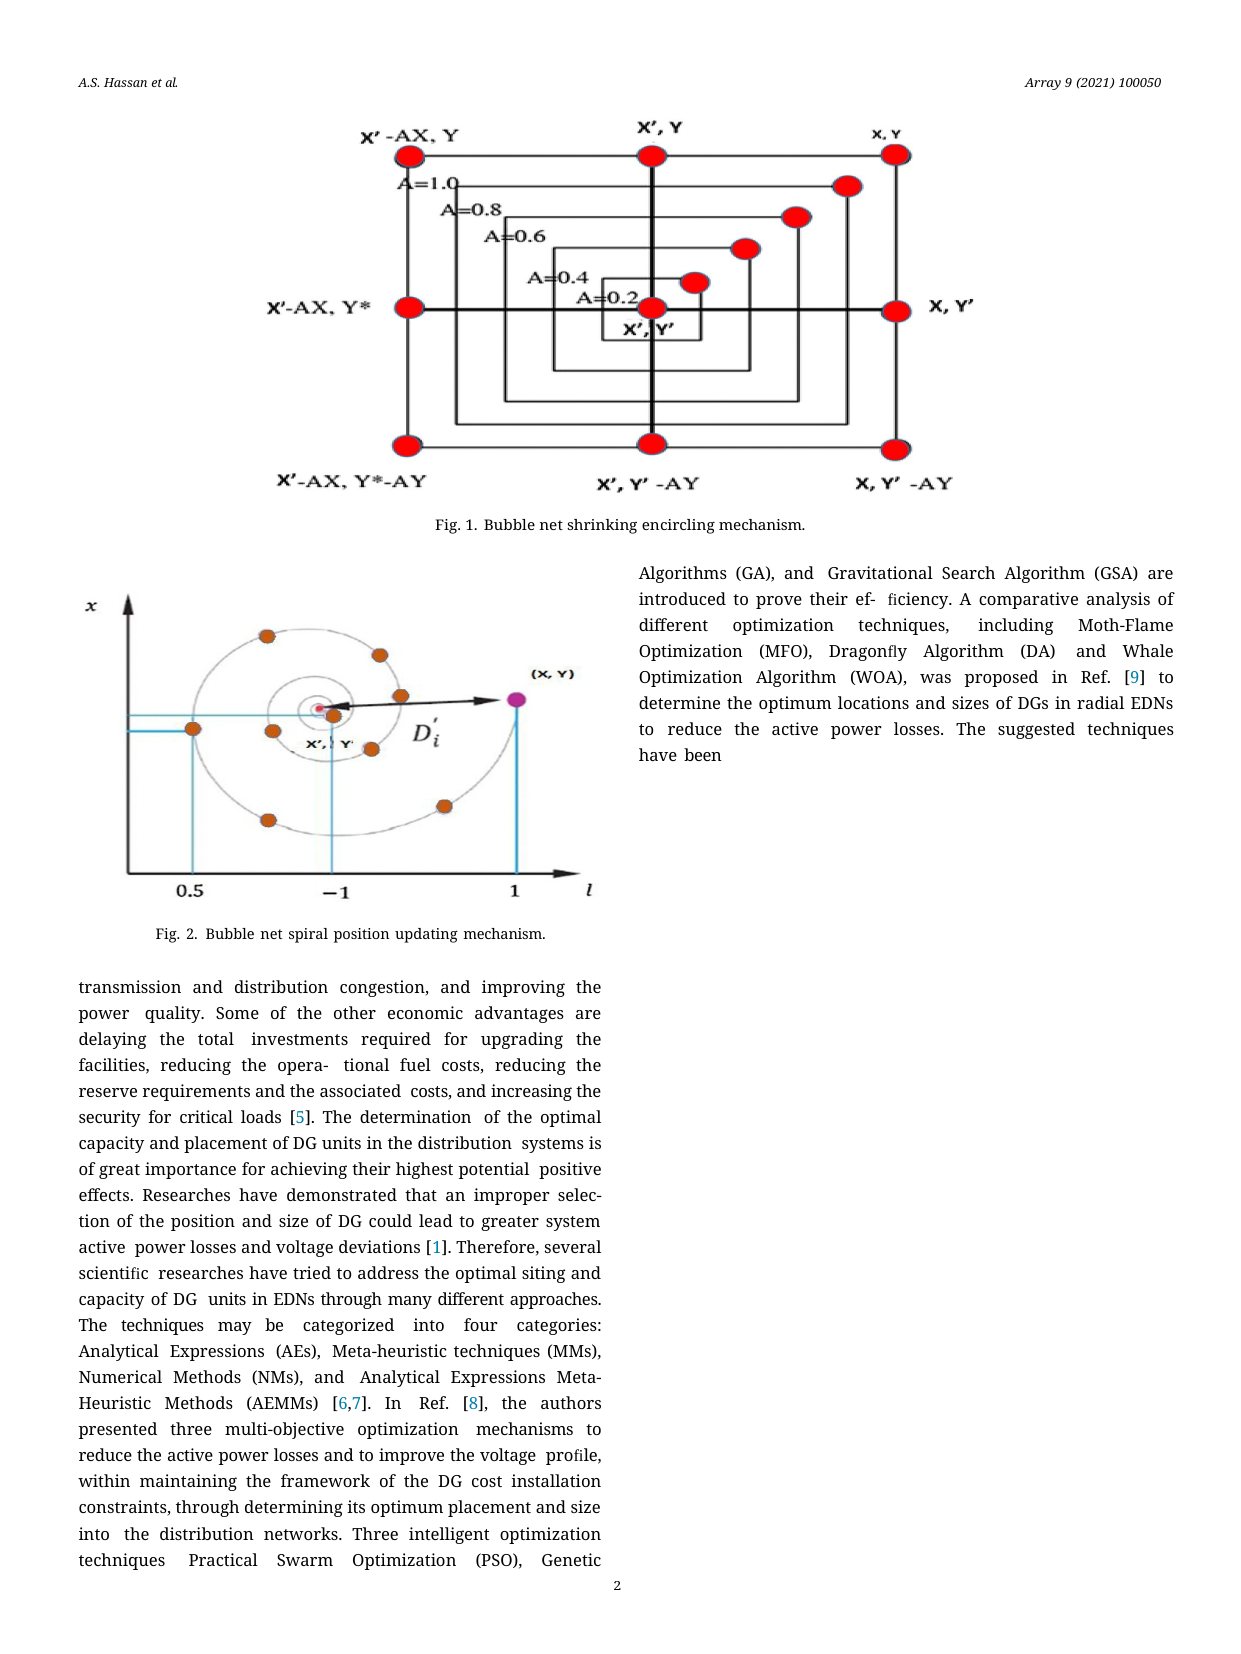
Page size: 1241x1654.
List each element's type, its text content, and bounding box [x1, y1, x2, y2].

picture [264, 118, 976, 494]
picture [82, 589, 600, 902]
text Fig. 2. Bubble net spiral position updating mechanism. [155, 924, 606, 944]
text Fig. 1. Bubble net shrinking encircling mechanism. [64, 515, 1176, 535]
text transmission and distribution congestion, and improving the power quality. Some of the other economic advantages are delaying the total investments required for upgrading the facilities, reducing the opera- tional fuel costs, reducing the reserve requirements and the associated costs, and increasing the security for critical loads [5]. The determination of the optimal capacity and placement of DG units in the distribution systems is of great importance for achieving their highest potential positive effects. Researches have demonstrated that an improper selec- tion of the position and size of DG could lead to greater system active power losses and voltage deviations [1]. Therefore, several scientific researches have tried to address the optimal siting and capacity of DG units in EDNs through many different approaches. The techniques may be categorized into four categories: Analytical Expressions (AEs), Meta-heuristic techniques (MMs), Numerical Methods (NMs), and Analytical Expressions Meta-Heuristic Methods (AEMMs) [6,7]. In Ref. [8], the authors presented three multi-objective optimization mechanisms to reduce the active power losses and to improve the voltage profile, within maintaining the framework of the DG cost installation constraints, through determining its optimum placement and size into the distribution networks. Three intelligent optimization techniques Practical Swarm Optimization (PSO), Genetic Algorithms (GA), and Gravitational Search Algorithm (GSA) are introduced to prove their ef- ficiency. A comparative analysis of different optimization techniques, including Moth-Flame Optimization (MFO), Dragonfly Algorithm (DA) and Whale Optimization Algorithm (WOA), was proposed in Ref. [9] to determine the optimum locations and sizes of DGs in radial EDNs to reduce the active power losses. The suggested techniques have been [78, 975, 602, 1571]
